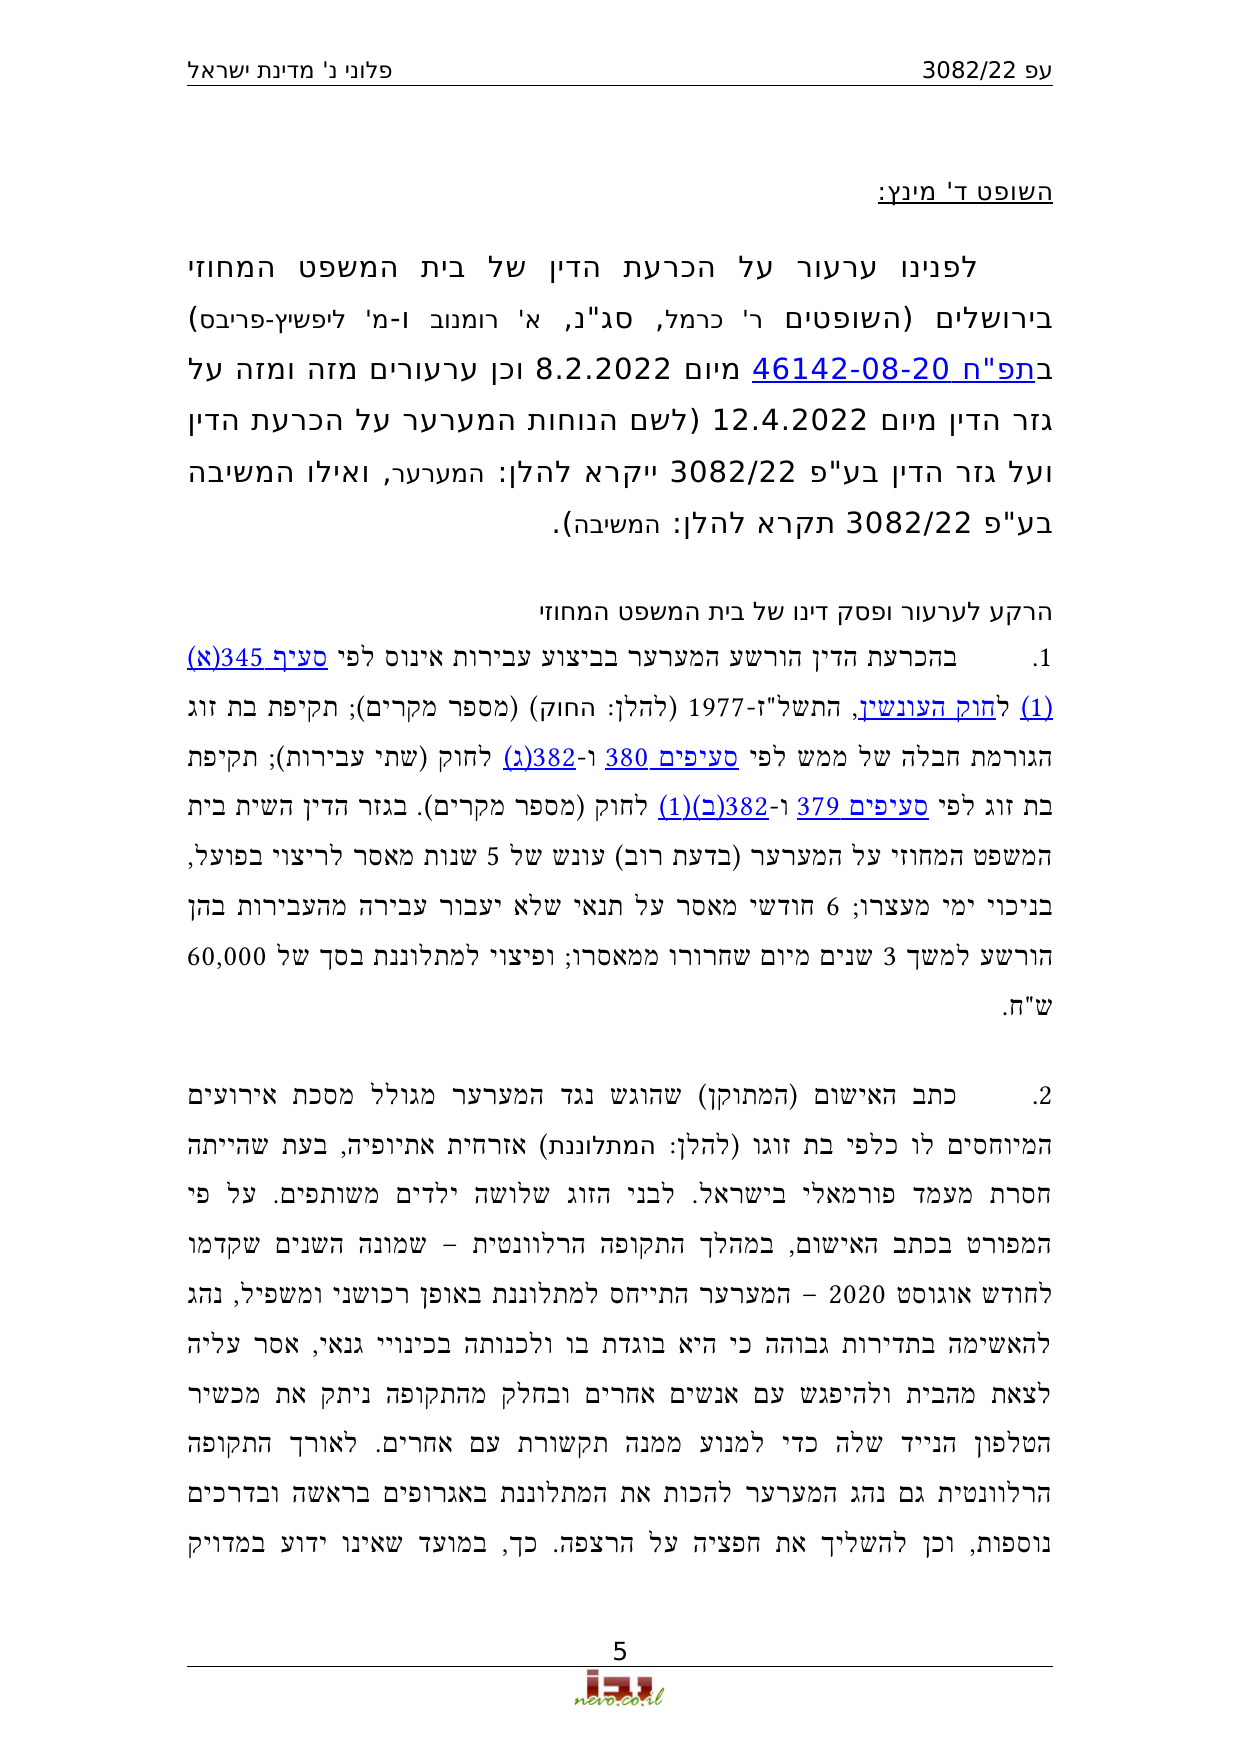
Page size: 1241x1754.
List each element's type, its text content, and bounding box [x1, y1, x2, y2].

text לפנינו ערעור על הכרעת הדין של בית המשפט המחוזי בירושלים (השופטים ר' כרמל, סג"נ, א' רומנוב ו-מ' ליפשיץ-פריבס) בתפ"ח 46142-08-20 מיום 8.2.2022 וכן ערעורים מזה ומזה על גזר הדין מיום 12.4.2022 (לשם הנוחות המערער על הכרעת הדין ועל גזר הדין בע"פ 3082/22 ייקרא להלן: המערער, ואילו המשיבה בע"פ 3082/22 תקרא להלן: המשיבה). [187, 249, 1053, 540]
text הרקע לערעור ופסק דינו של בית המשפט המחוזי [187, 597, 1053, 626]
text השופט ד' מינץ: [187, 177, 1053, 206]
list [187, 1078, 1053, 1559]
picture [574, 1669, 666, 1707]
list בהכרעת הדין הורשע המערער בביצוע עבירות אינוס לפי סעיף 345(א)(1) לחוק העונשין, התשל"ז-1977 (להלן: החוק) (מספר מקרים); תקיפת בת זוג הגורמת חבלה של ממש לפי סעיפים 380 ו-382(ג) לחוק (שתי עבירות); תקיפת בת זוג לפי סעיפים 379 ו-382(ב)(1) לחוק (מספר מקרים). בגזר הדין השית בית המשפט המחוזי על המערער (בדעת רוב) עונש של 5 שנות מאסר לריצוי בפועל, בניכוי ימי מעצרו; 6 חודשי מאסר על תנאי שלא יעבור עבירה מהעבירות בהן הורשע למשך 3 שנים מיום שחרורו ממאסרו; ופיצוי למתלוננת בסך של 60,000 ש"ח. [187, 640, 1053, 1022]
